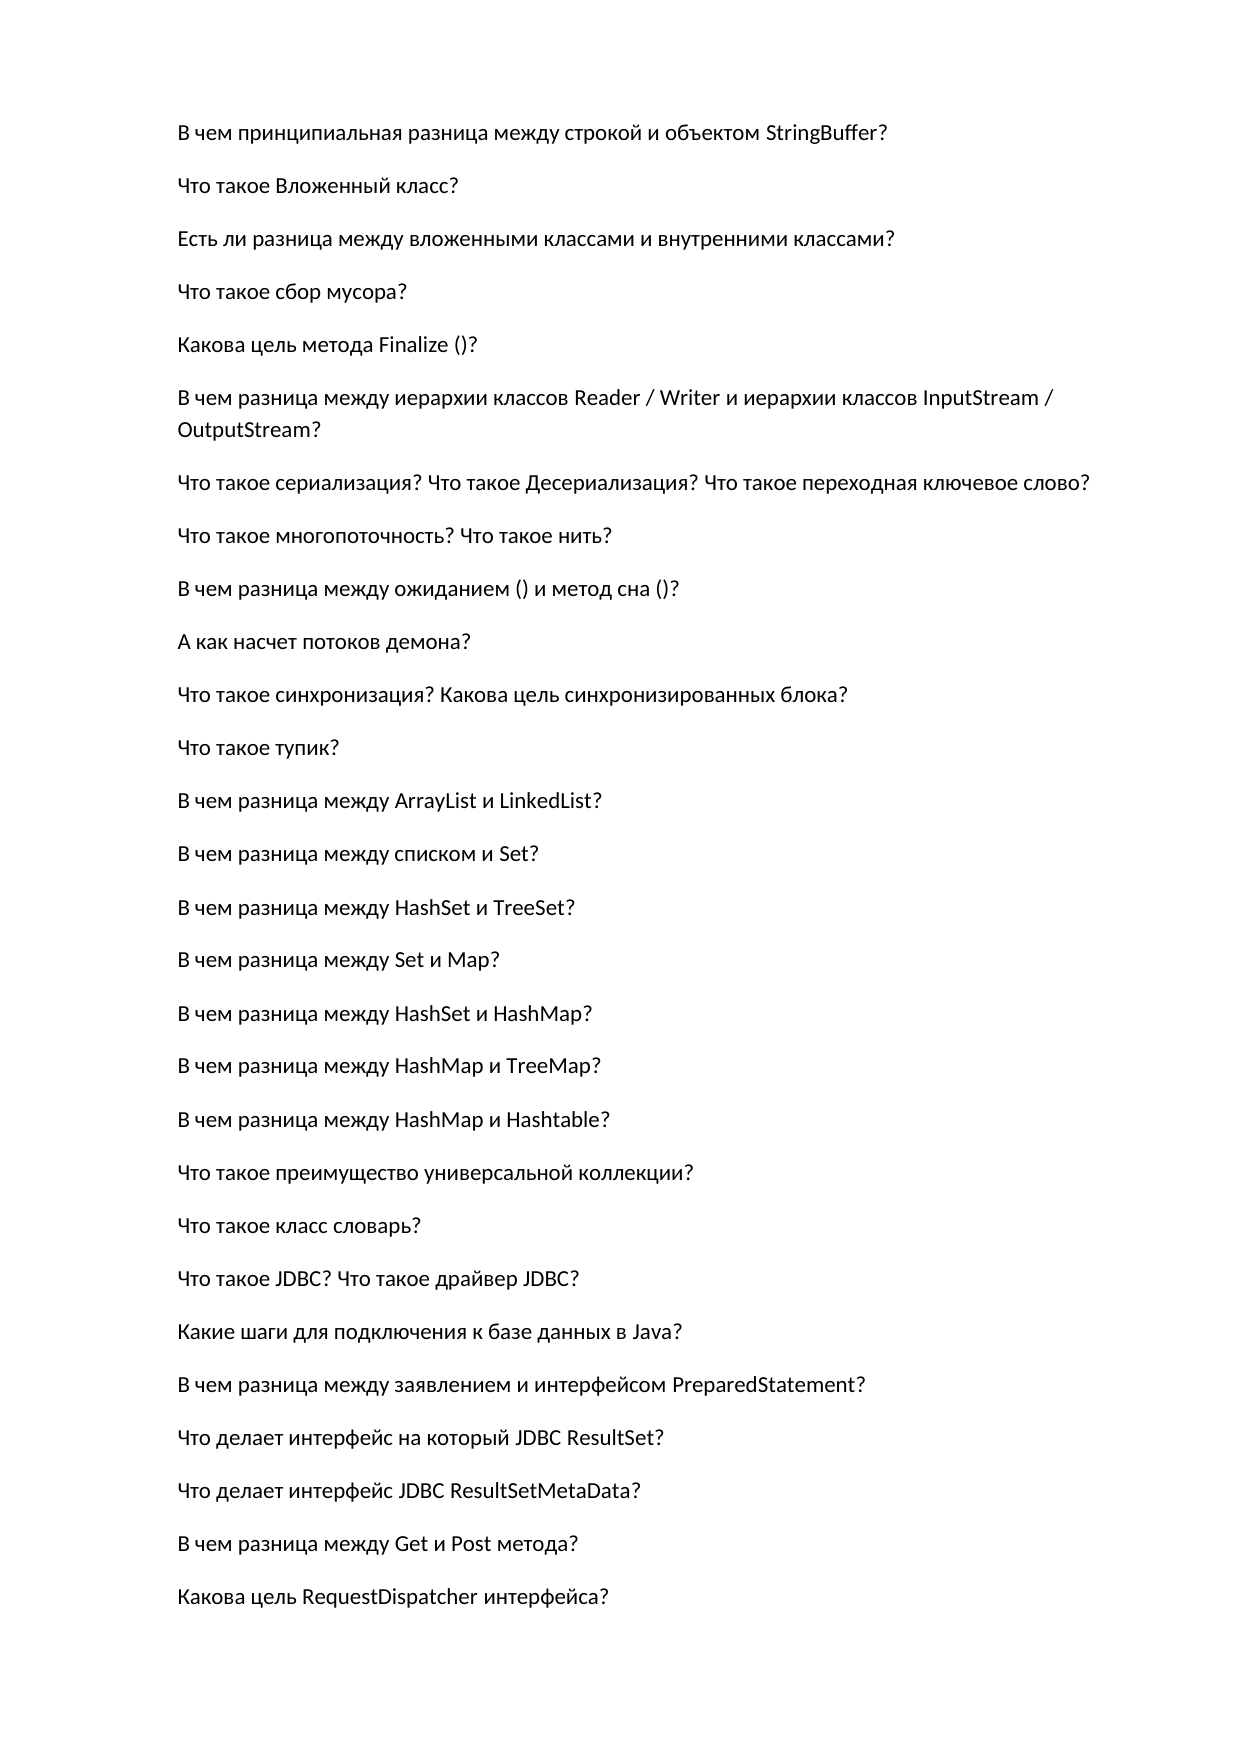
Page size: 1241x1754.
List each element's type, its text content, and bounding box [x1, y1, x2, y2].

text Что делает интерфейс на который JDBC ResultSet? [177, 1423, 1152, 1451]
text В чем разница между HashMap и TreeMap? [177, 1052, 1152, 1080]
text Какие шаги для подключения к базе данных в Java? [177, 1317, 1152, 1345]
text Какова цель метода Finalize ()? [177, 330, 1152, 358]
text Что делает интерфейс JDBC ResultSetMetaData? [177, 1476, 1152, 1504]
text Что такое Вложенный класс? [177, 171, 1152, 199]
text В чем разница между ArrayList и LinkedList? [177, 787, 1152, 814]
text В чем разница между заявлением и интерфейсом PreparedStatement? [177, 1370, 1152, 1398]
text Что такое синхронизация? Какова цель синхронизированных блока? [177, 681, 1152, 708]
text Что такое класс словарь? [177, 1211, 1152, 1239]
text В чем разница между HashMap и Hashtable? [177, 1105, 1152, 1133]
text В чем разница между иерархии классов Reader / Writer и иерархии классов InputStream / OutputStream? [177, 383, 1152, 443]
text В чем принципиальная разница между строкой и объектом StringBuffer? [177, 118, 1152, 146]
text Что такое многопоточность? Что такое нить? [177, 521, 1152, 549]
text А как насчет потоков демона? [177, 627, 1152, 656]
text Что такое сбор мусора? [177, 277, 1152, 305]
text Какова цель RequestDispatcher интерфейса? [177, 1582, 1152, 1610]
text Что такое сериализация? Что такое Десериализация? Что такое переходная ключевое слово? [177, 468, 1152, 496]
text В чем разница между Set и Map? [177, 946, 1152, 974]
text Что такое тупик? [177, 733, 1152, 762]
text В чем разница между HashSet и HashMap? [177, 999, 1152, 1027]
text Есть ли разница между вложенными классами и внутренними классами? [177, 224, 1152, 252]
text Что такое JDBC? Что такое драйвер JDBC? [177, 1264, 1152, 1292]
text В чем разница между списком и Set? [177, 839, 1152, 868]
text В чем разница между HashSet и TreeSet? [177, 893, 1152, 921]
text В чем разница между Get и Post метода? [177, 1529, 1152, 1557]
text В чем разница между ожиданием () и метод сна ()? [177, 574, 1152, 602]
text Что такое преимущество универсальной коллекции? [177, 1158, 1152, 1186]
